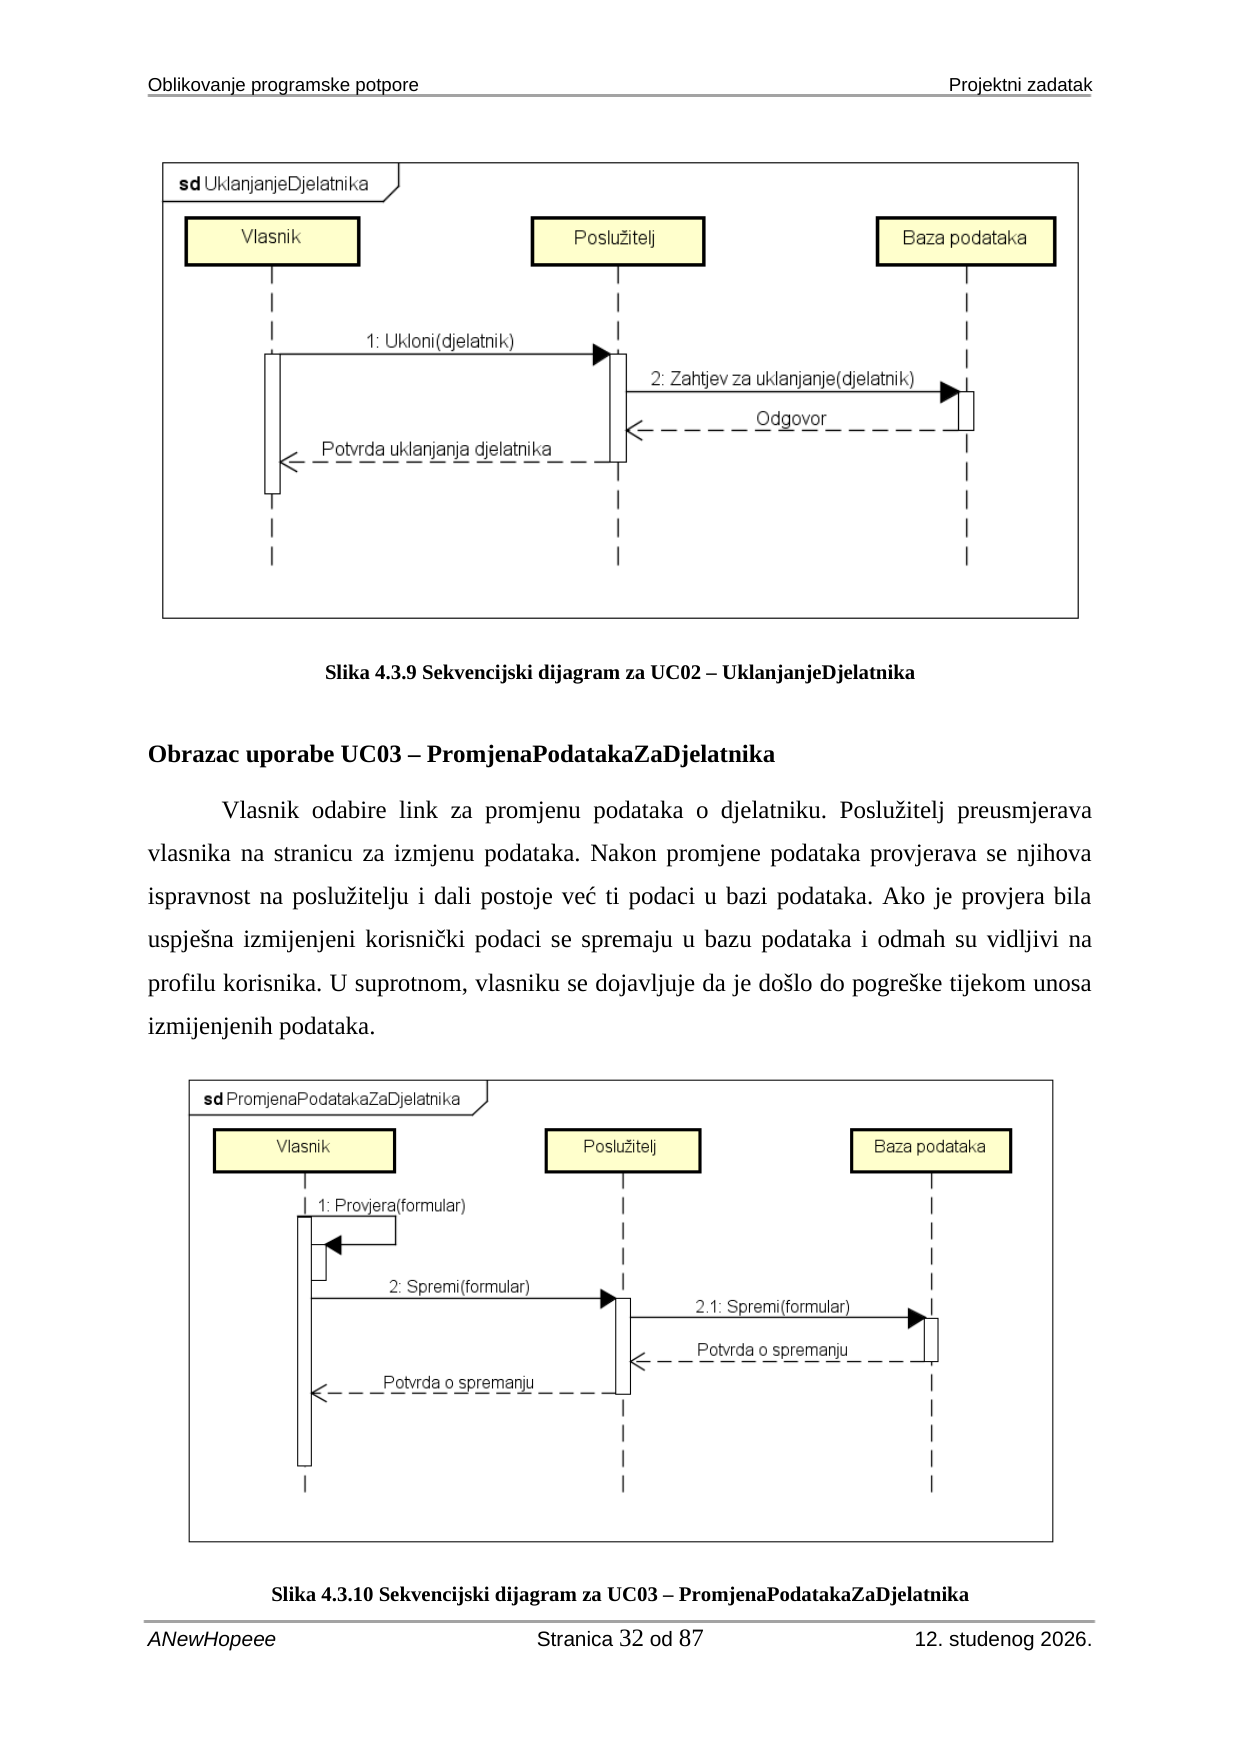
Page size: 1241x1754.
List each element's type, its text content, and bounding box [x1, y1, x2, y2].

text Obrazac uporabe UC03 – PromjenaPodatakaZaDjelatnika [148, 739, 1093, 768]
text odabire link za promjenu podataka o . Poslužitelj preusmjerava na stranicu za izmjenu podataka. Nakon promjene podataka provjerava se njihova ispravnost na poslužitelju i dali postoje već ti podaci u bazi podataka. Ako je provjera bila uspješna izmijenjeni korisnički podaci se spremaju u bazu podataka i odmah su vidljivi na profilu korisnika. U suprotnom, se dojavljuje da je došlo do pogreške tijekom unosa izmijenjenih podataka. [148, 795, 1093, 1039]
picture [175, 1066, 1066, 1555]
picture [147, 147, 1093, 633]
